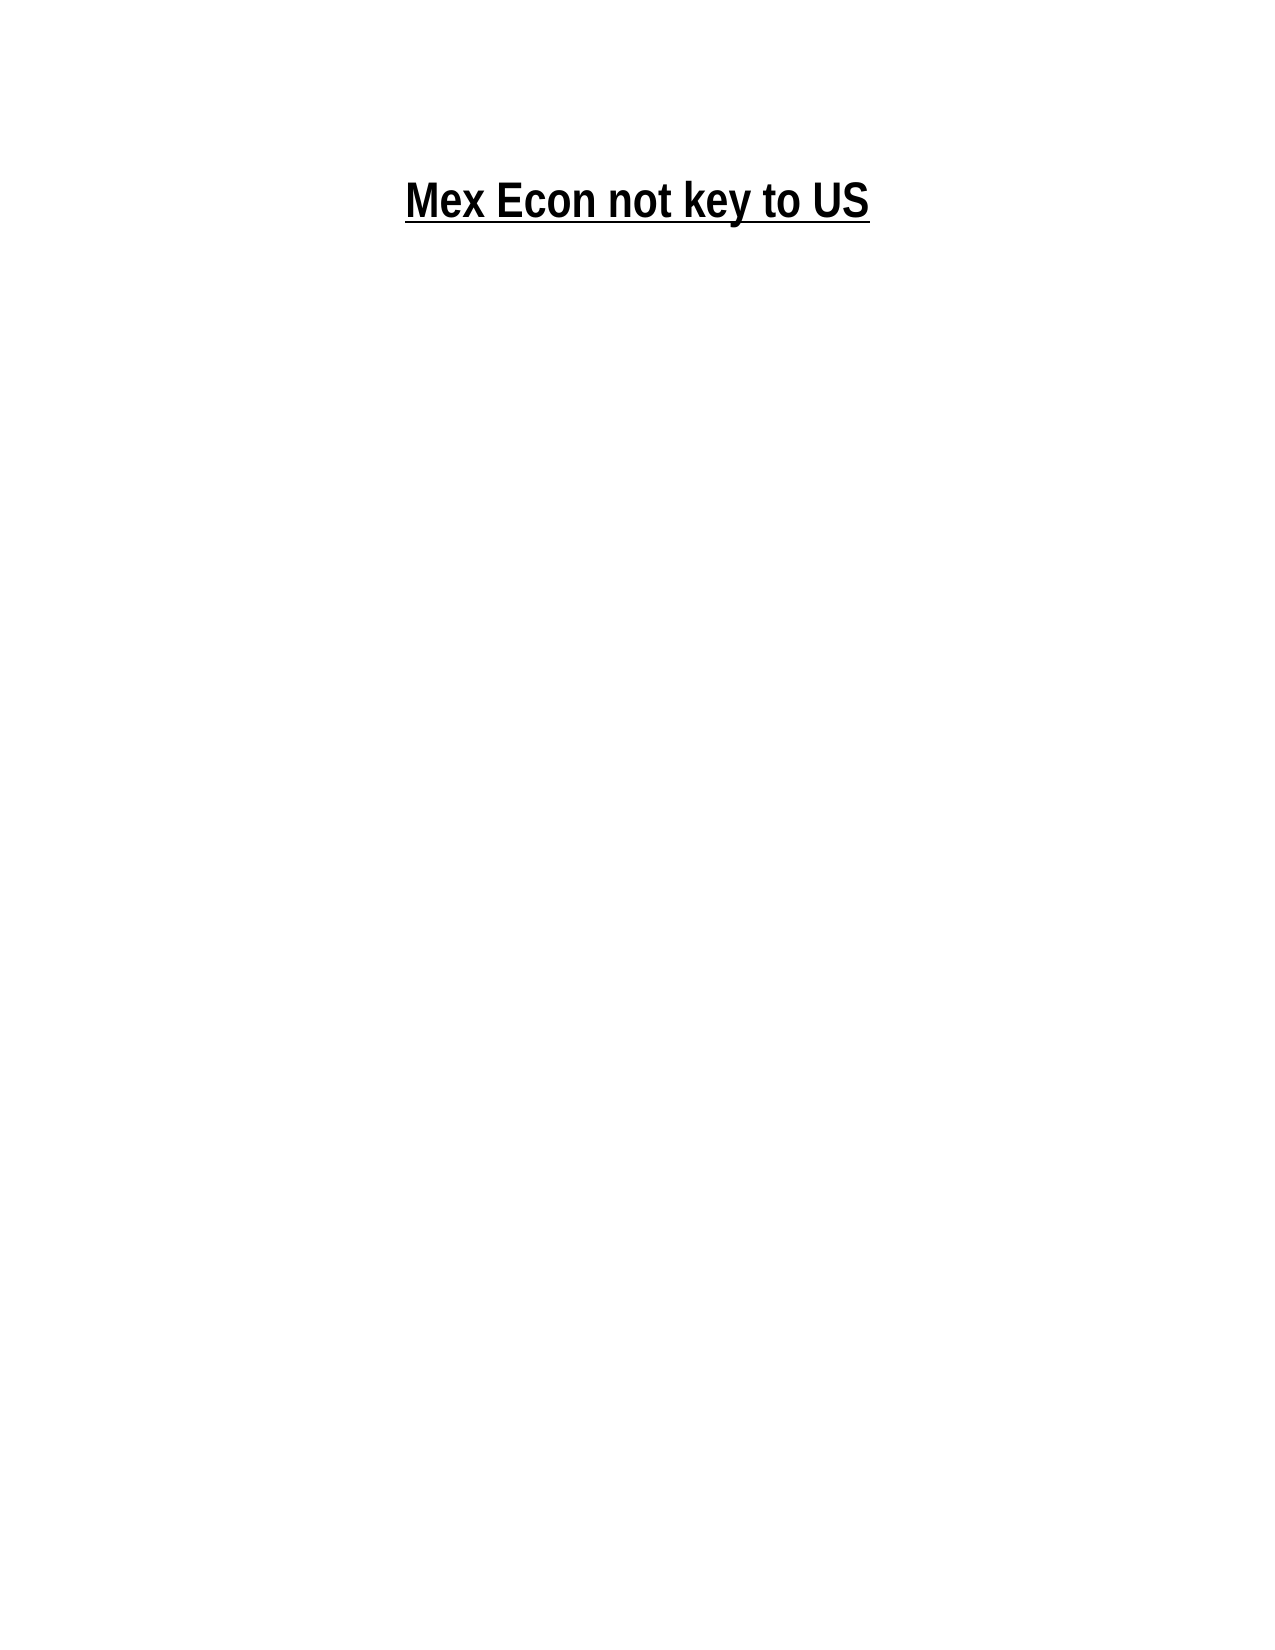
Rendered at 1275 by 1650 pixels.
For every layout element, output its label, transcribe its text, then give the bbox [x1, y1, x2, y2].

subtitle Mex Econ not key to US [150, 171, 1125, 228]
